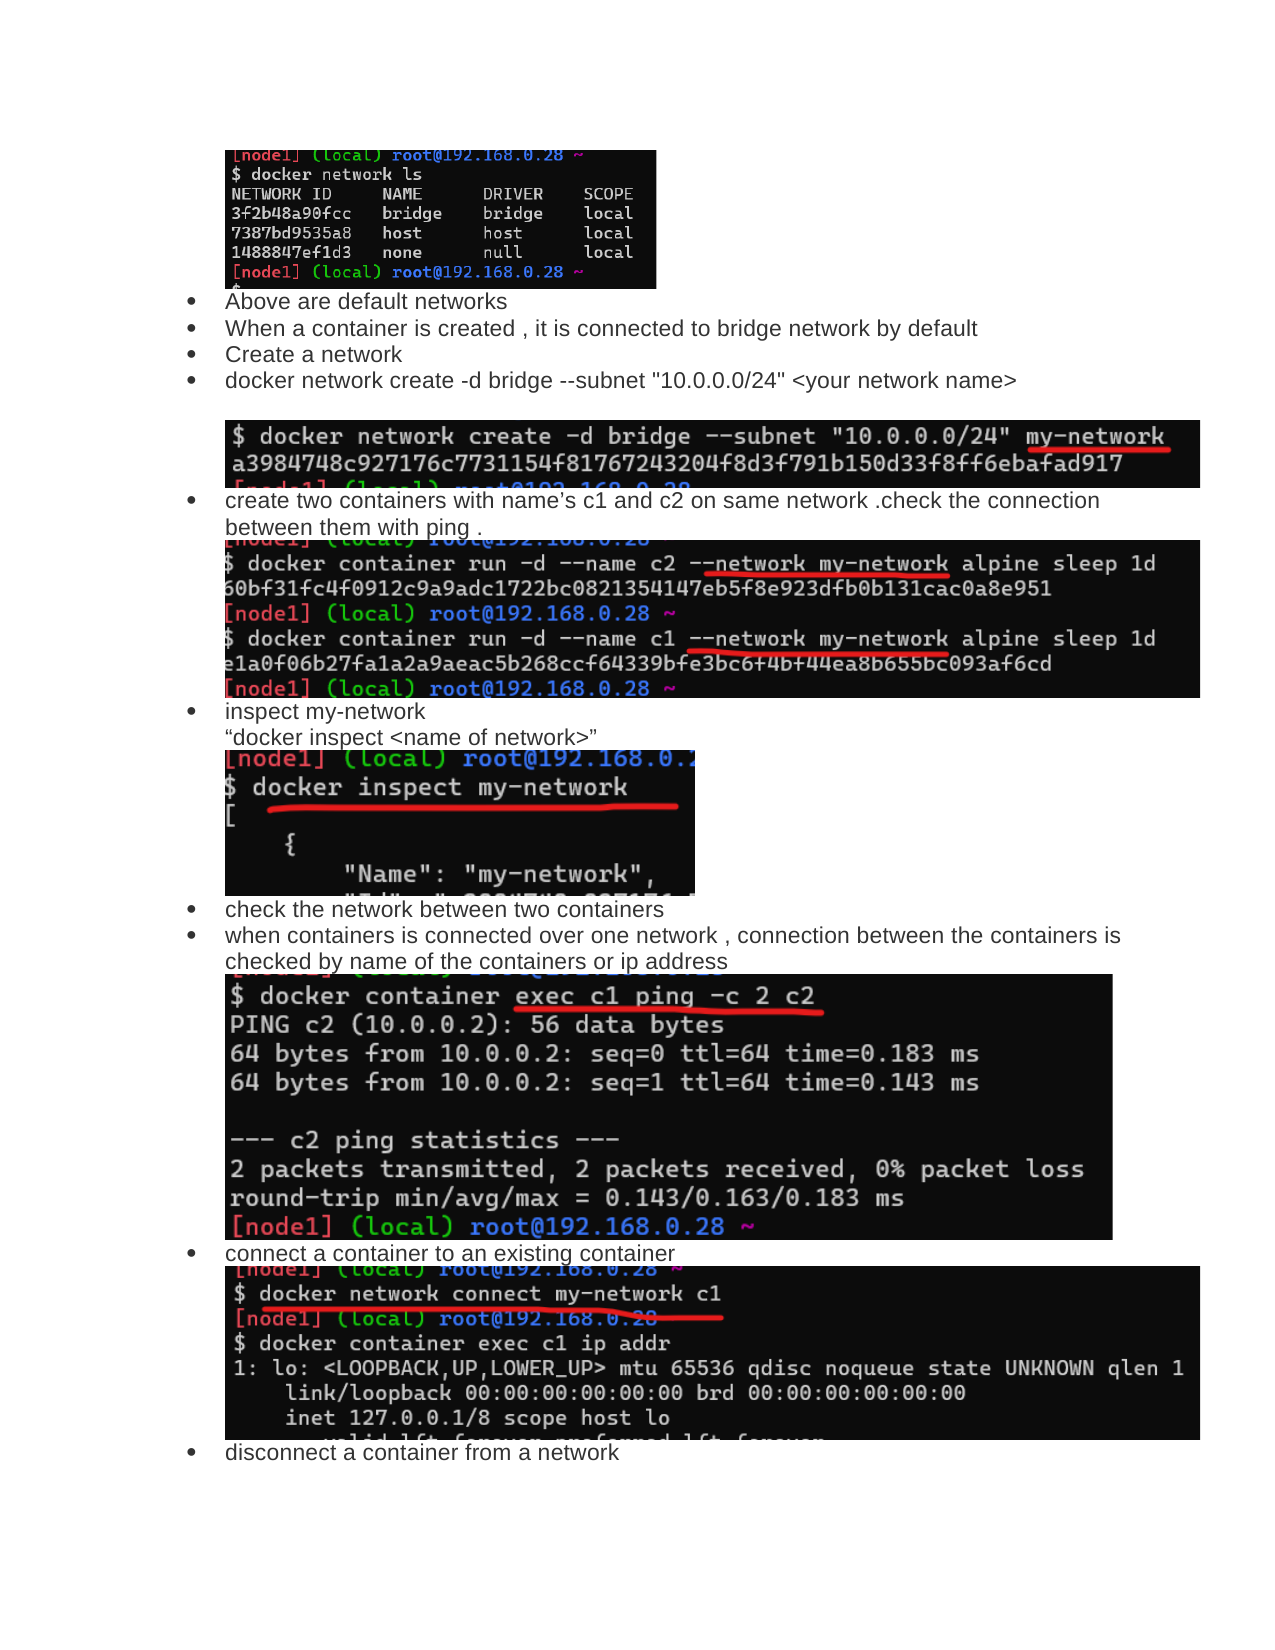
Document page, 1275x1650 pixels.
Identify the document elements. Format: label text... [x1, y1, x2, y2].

picture [225, 150, 657, 289]
list docker network create -d bridge --subnet "10.0.0.0/24" <your network name> [187, 367, 1125, 394]
picture [225, 540, 1200, 698]
picture [225, 420, 1200, 488]
list When a container is created , it is connected to bridge network by default [187, 314, 1125, 341]
list Create a network [187, 341, 1125, 367]
picture [225, 974, 1113, 1240]
list inspect my-network [187, 698, 1125, 724]
list when containers is connected over one network , connection between the containers is checked by name of the containers or ip address [187, 922, 1125, 974]
picture [225, 1266, 1200, 1440]
list connect a container to an existing container [187, 1239, 1125, 1266]
picture [225, 750, 695, 896]
list disconnect a container from a network [187, 1439, 1125, 1466]
list Above are default networks [187, 288, 1125, 314]
list create two containers with name’s c1 and c2 on same network .check the connection between them with ping . [187, 487, 1125, 540]
list “docker inspect <name of network>” [225, 724, 1125, 751]
list check the network between two containers [187, 896, 1125, 922]
